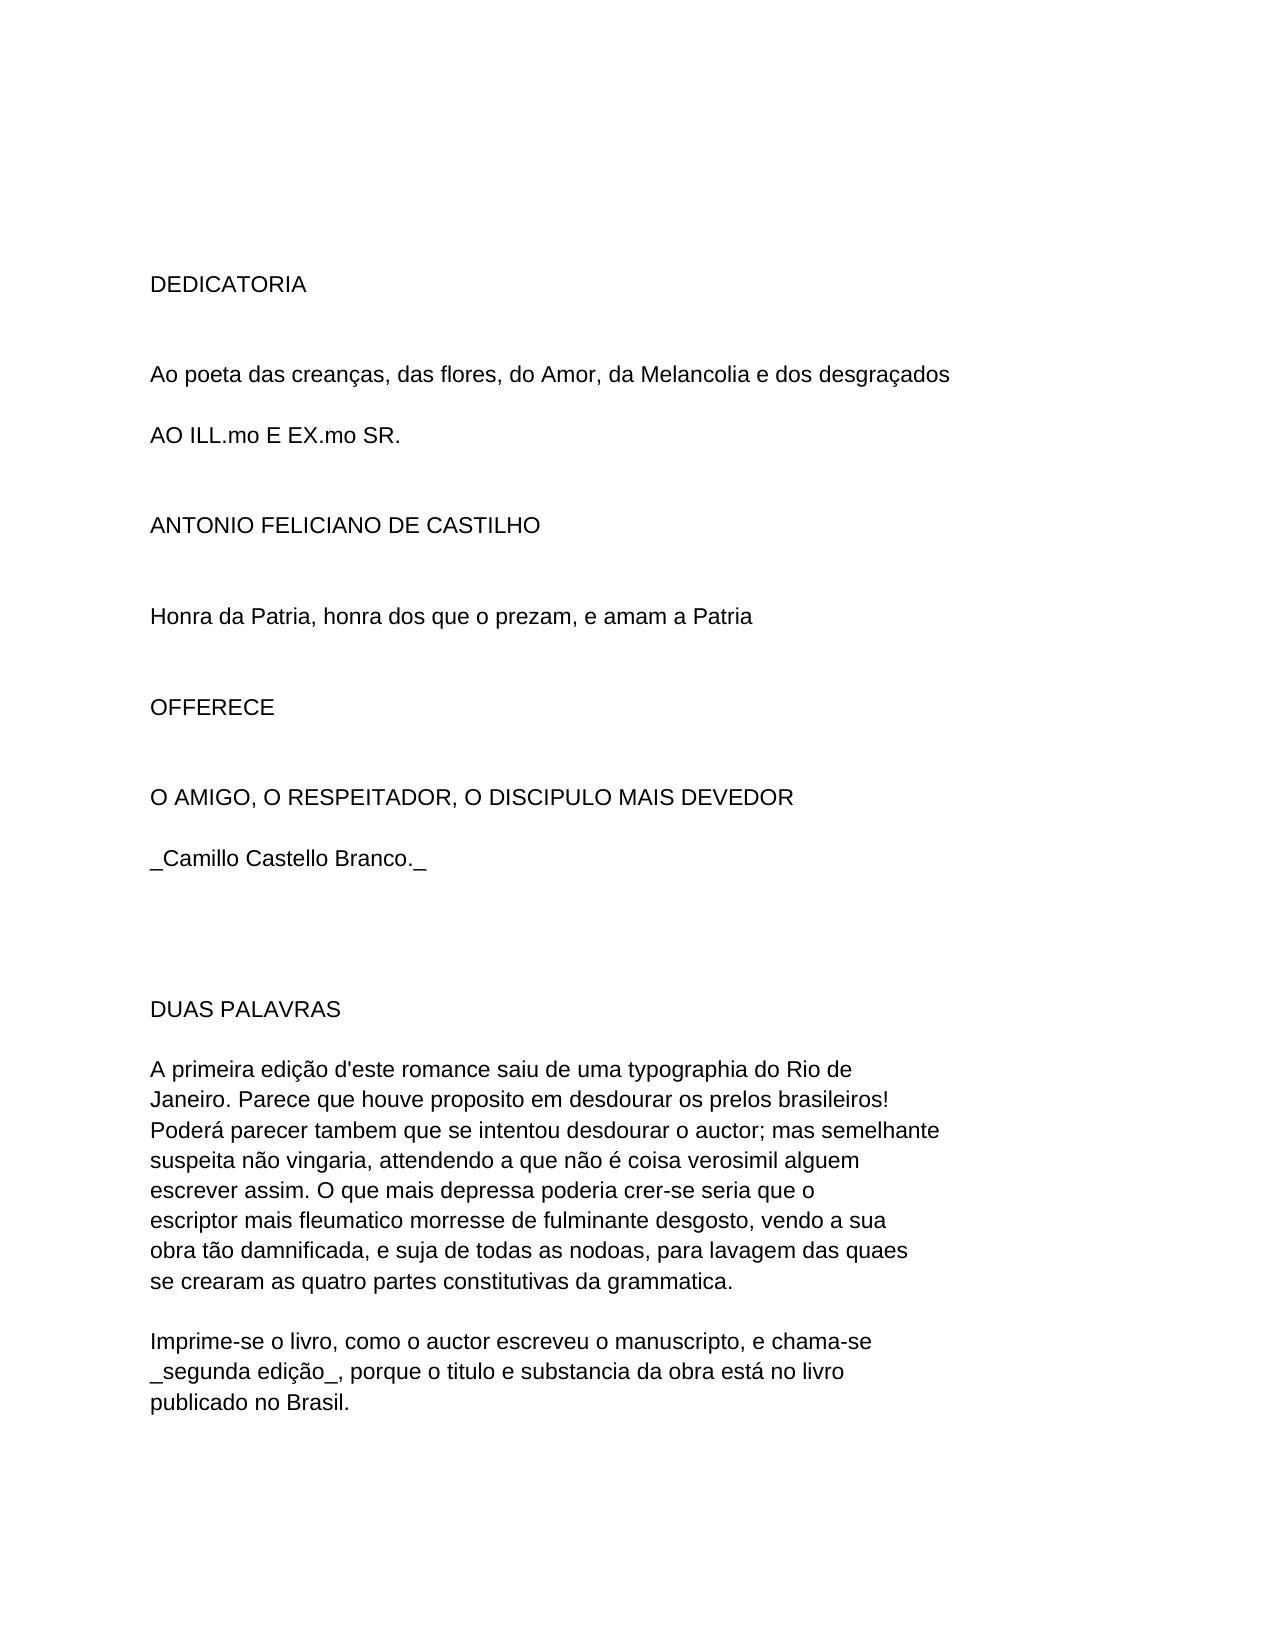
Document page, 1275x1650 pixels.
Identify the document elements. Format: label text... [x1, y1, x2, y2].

text Ao poeta das creanças, das flores, do Amor, da Melancolia e dos desgraçados [150, 361, 1125, 388]
text O AMIGO, O RESPEITADOR, O DISCIPULO MAIS DEVEDOR [150, 784, 1125, 811]
text se crearam as quatro partes constitutivas da grammatica. [150, 1268, 1125, 1294]
text AO ILL.mo E EX.mo SR. [150, 422, 1125, 448]
text Poderá parecer tambem que se intentou desdourar o auctor; mas semelhante [150, 1117, 1125, 1143]
text A primeira edição d'este romance saiu de uma typographia do Rio de [150, 1056, 1125, 1083]
text suspeita não vingaria, attendendo a que não é coisa verosimil alguem [150, 1147, 1125, 1173]
text OFFERECE [150, 694, 1125, 720]
text escrever assim. O que mais depressa poderia crer-se seria que o [150, 1177, 1125, 1203]
text obra tão damnificada, e suja de todas as nodoas, para lavagem das quaes [150, 1237, 1125, 1264]
text DUAS PALAVRAS [150, 996, 1125, 1022]
text DEDICATORIA [150, 271, 1125, 297]
text _segunda edição_, porque o titulo e substancia da obra está no livro [150, 1358, 1125, 1385]
text Janeiro. Parece que houve proposito em desdourar os prelos brasileiros! [150, 1086, 1125, 1113]
text escriptor mais fleumatico morresse de fulminante desgosto, vendo a sua [150, 1207, 1125, 1234]
text _Camillo Castello Branco._ [150, 845, 1125, 871]
text publicado no Brasil. [150, 1388, 1125, 1415]
text ANTONIO FELICIANO DE CASTILHO [150, 512, 1125, 539]
text Imprime-se o livro, como o auctor escreveu o manuscripto, e chama-se [150, 1328, 1125, 1354]
text Honra da Patria, honra dos que o prezam, e amam a Patria [150, 603, 1125, 629]
